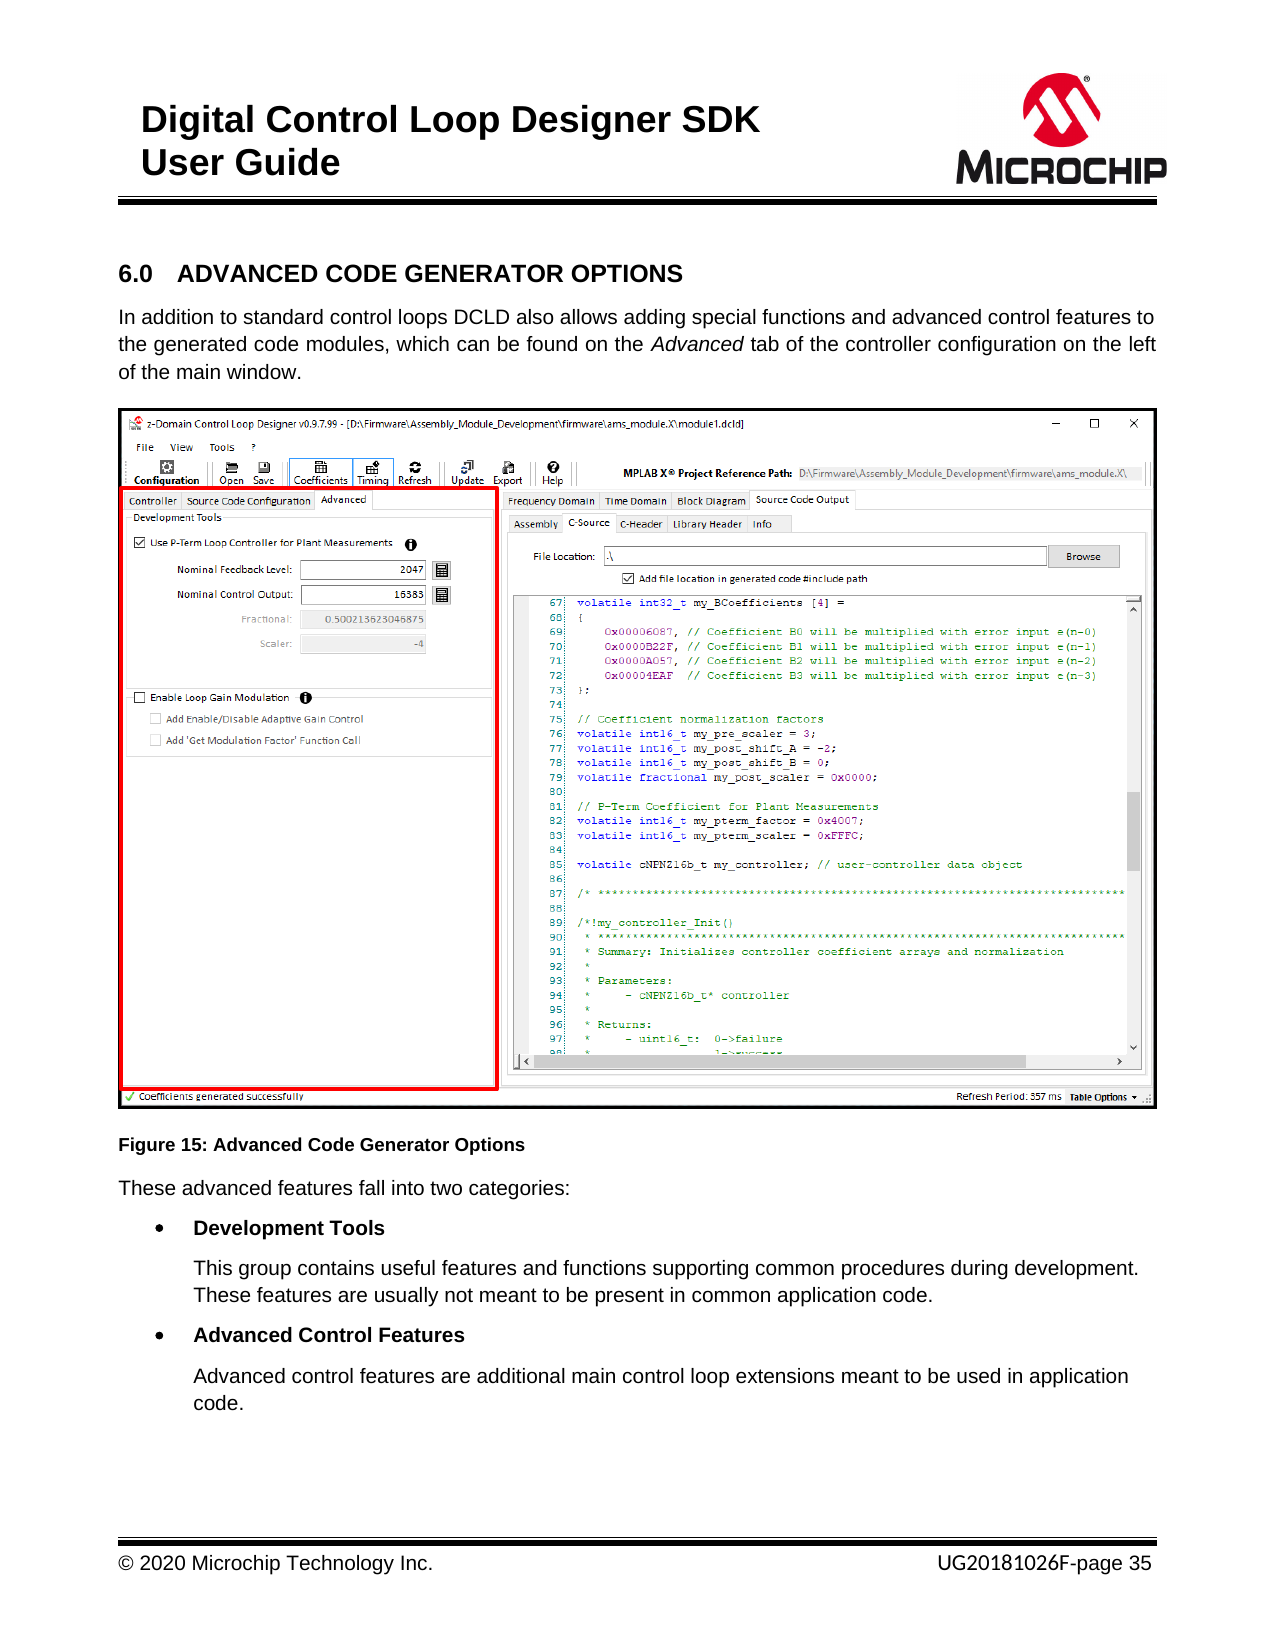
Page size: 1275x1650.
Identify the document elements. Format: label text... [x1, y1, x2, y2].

text Figure 15: Advanced Code Generator Options [118, 1133, 1157, 1155]
text This group contains useful features and functions supporting common procedures during development. These features are usually not meant to be present in common application code. [193, 1256, 1157, 1307]
picture [956, 73, 1167, 184]
picture [123, 490, 495, 1087]
text These advanced features fall into two categories: [118, 1176, 1157, 1200]
list Development Tools [156, 1216, 1157, 1240]
text Advanced control features are additional main control loop extensions meant to be used in application code. [193, 1363, 1157, 1415]
list Advanced Control Features [156, 1323, 1157, 1347]
text In addition to standard control loops DCLD also allows adding special functions and advanced control features to the generated code modules, which can be found on the Advanced tab of the controller configuration on the left of the main window. [118, 304, 1157, 383]
picture [121, 411, 1154, 1106]
subtitle Advanced Code Generator Options [118, 259, 1157, 288]
